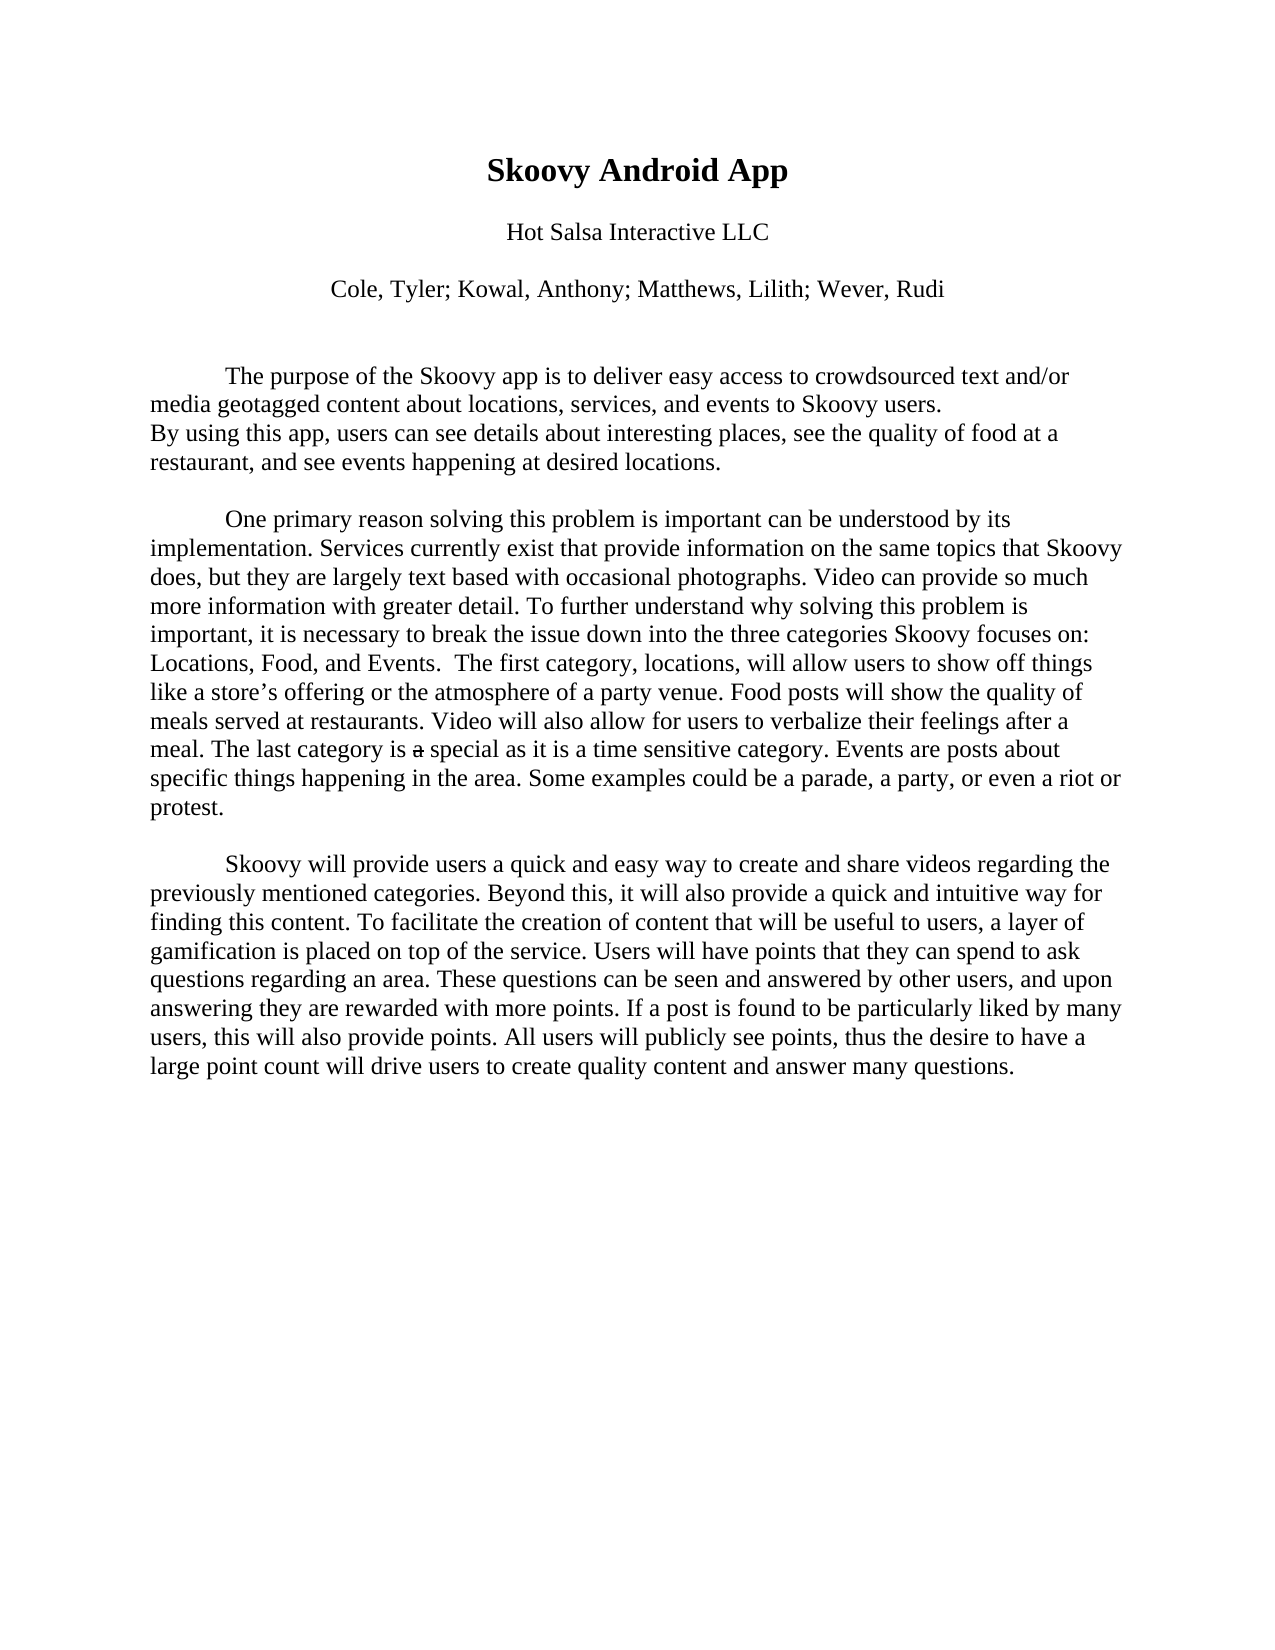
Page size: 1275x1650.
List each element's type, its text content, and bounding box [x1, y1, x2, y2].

text One primary reason solving this problem is important can be understood by its implementation. Services currently exist that provide information on the same topics that Skoovy does, but they are largely text based with occasional photographs. Video can provide so much more information with greater detail. To further understand why solving this problem is important, it is necessary to break the issue down into the three categories Skoovy focuses on: Locations, Food, and Events. The first category, locations, will allow users to show off things like a store’s offering or the atmosphere of a party venue. Food posts will show the quality of meals served at restaurants. Video will also allow for users to verbalize their feelings after a meal. The last category is a special as it is a time sensitive category. Events are posts about specific things happening in the area. Some examples could be a parade, a party, or even a riot or protest. [150, 504, 1125, 821]
text Skoovy Android App [150, 150, 1125, 188]
text Cole, Tyler; Kowal, Anthony; Matthews, Lilith; Wever, Rudi [150, 274, 1125, 303]
text By using this app, users can see details about interesting places, see the quality of food at a restaurant, and see events happening at desired locations. [150, 418, 1125, 476]
text The purpose of the Skoovy app is to deliver easy access to crowdsourced text and/or media geotagged content about locations, services, and events to Skoovy users. [150, 361, 1125, 418]
text Hot Salsa Interactive LLC [150, 217, 1125, 246]
text Skoovy will provide users a quick and easy way to create and share videos regarding the previously mentioned categories. Beyond this, it will also provide a quick and intuitive way for finding this content. To facilitate the creation of content that will be useful to users, a layer of gamification is placed on top of the service. Users will have points that they can spend to ask questions regarding an area. These questions can be seen and answered by other users, and upon answering they are rewarded with more points. If a post is found to be particularly liked by many users, this will also provide points. All users will publicly see points, thus the desire to have a large point count will drive users to create quality content and answer many questions. [150, 849, 1125, 1079]
